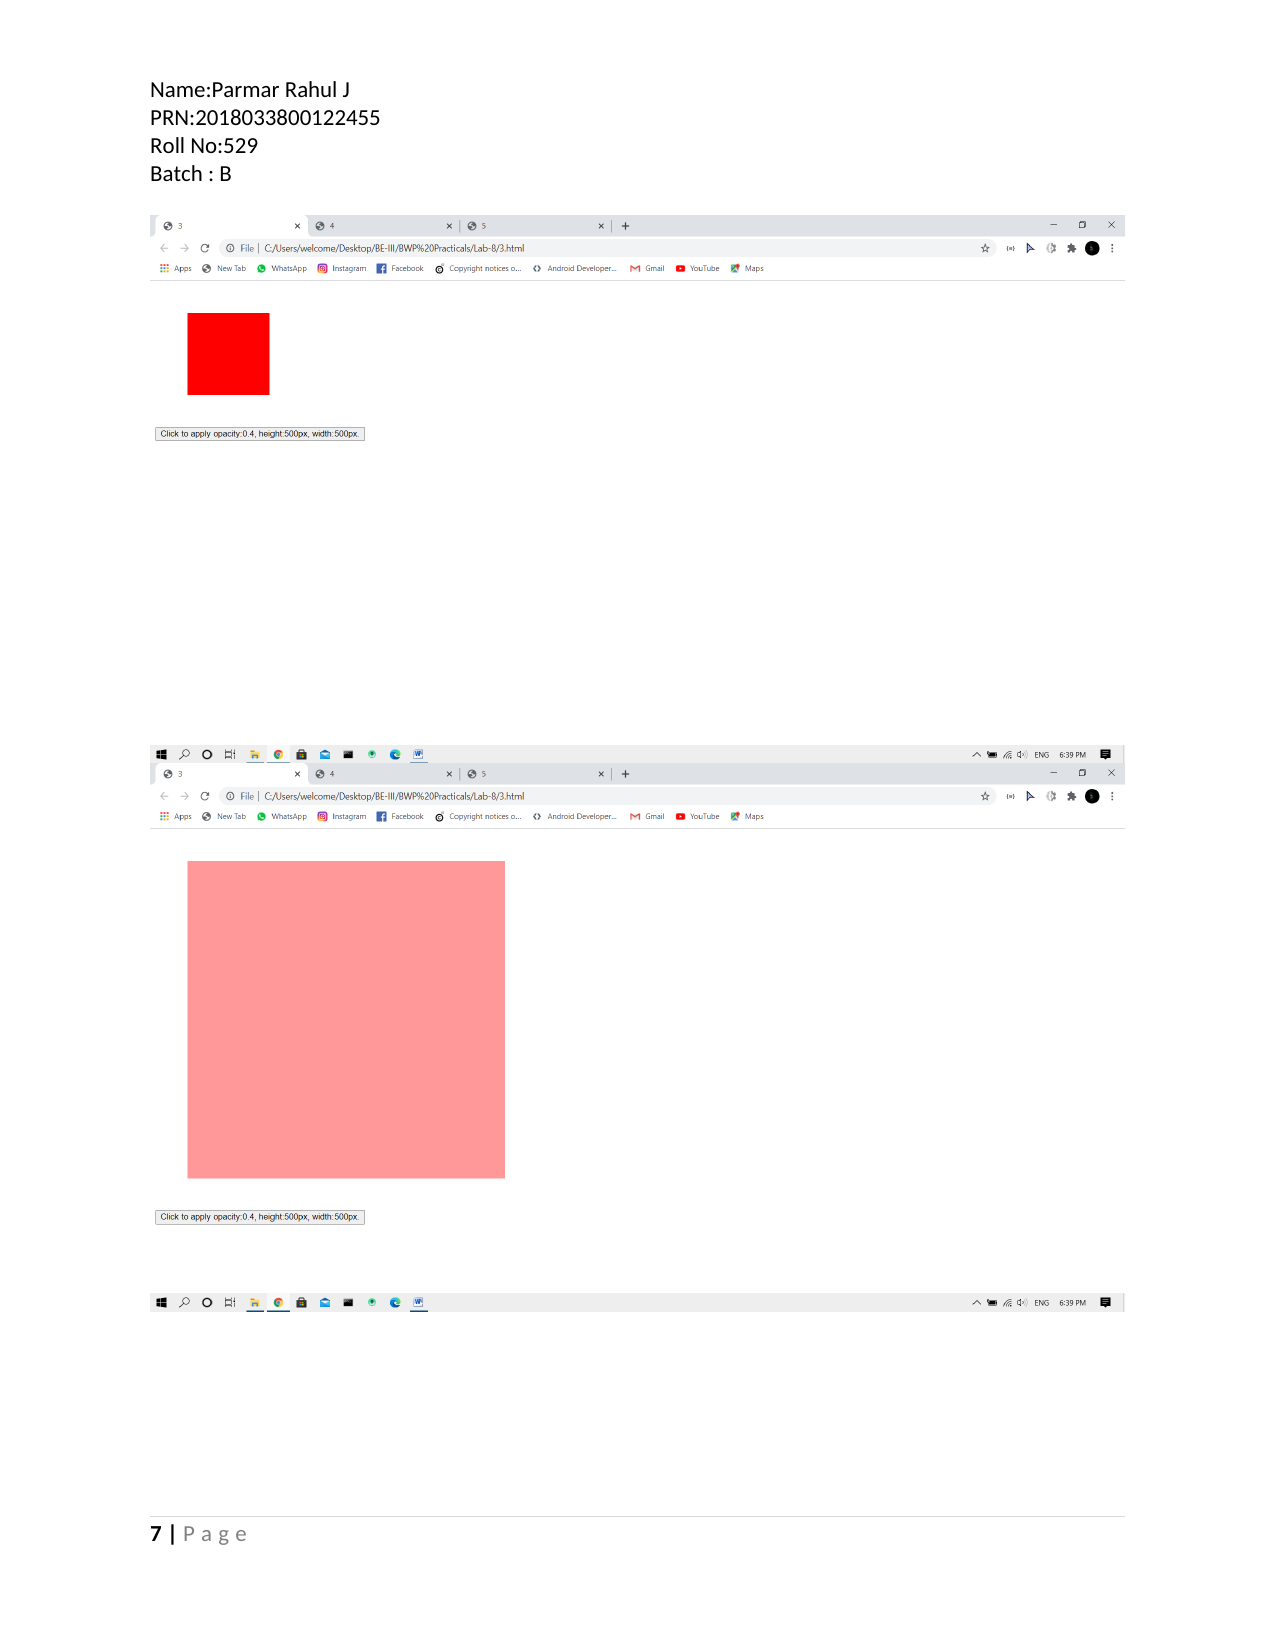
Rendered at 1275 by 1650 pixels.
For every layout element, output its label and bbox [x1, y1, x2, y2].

picture [150, 215, 1125, 1312]
